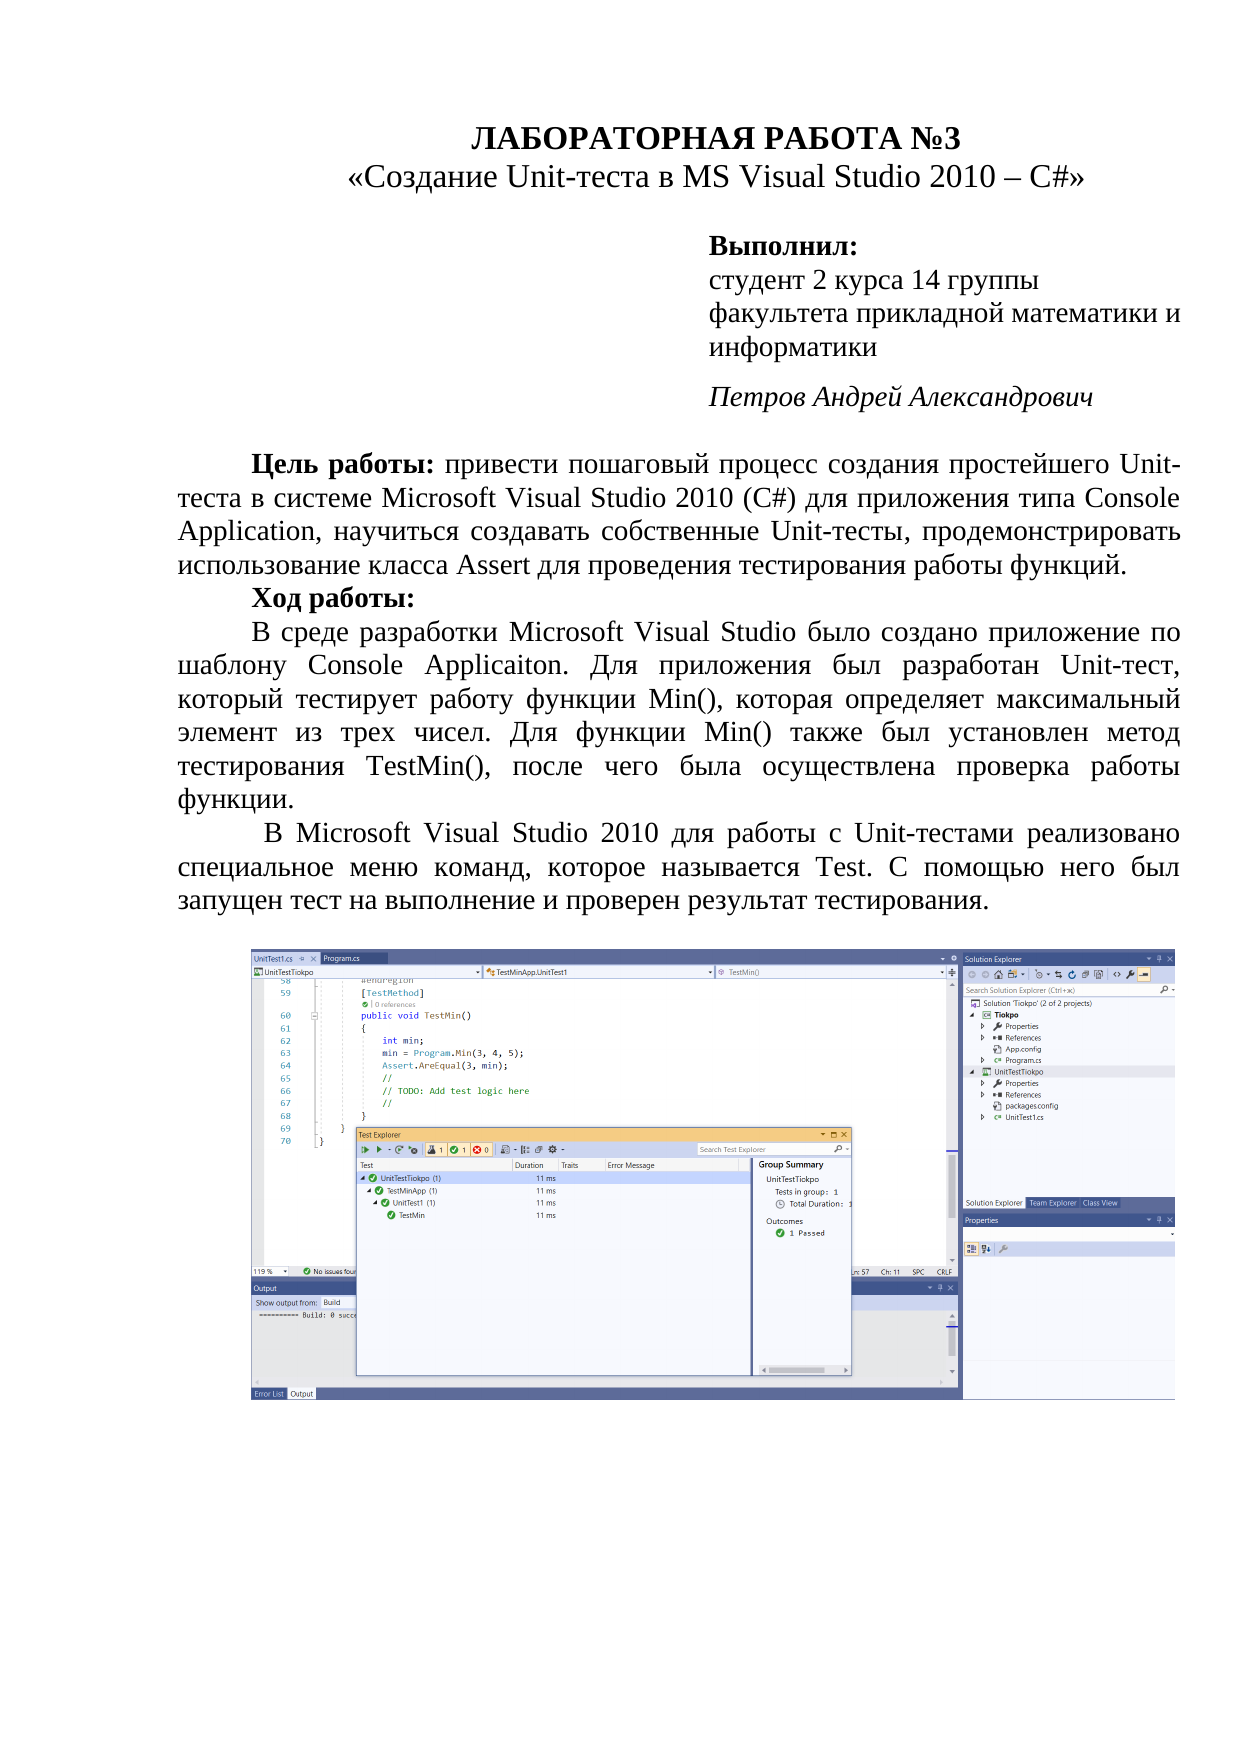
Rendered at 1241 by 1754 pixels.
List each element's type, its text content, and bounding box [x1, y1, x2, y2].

text студент 2 курса 14 группы [709, 262, 1181, 295]
text Цель работы: привести пошаговый процесс создания простейшего Unit-теста в системе Microsoft Visual Studio 2010 (C#) для приложения типа Console Application, научиться создавать собственные Unit-тесты, продемонстрировать использование класса Assert для проведения тестирования работы функций. [177, 446, 1181, 580]
text «Создание Unit-теста в MS Visual Studio 2010 – C#» [177, 156, 1181, 195]
text В Microsoft Visual Studio 2010 для работы с Unit-тестами реализовано специальное меню команд, которое называется Test. С помощью него был запущен тест на выполнение и проверен результат тестирования. [177, 815, 1181, 916]
text В среде разработки Microsoft Visual Studio было создано приложение по шаблону Console Applicaiton. Для приложения был разработан Unit-тест, который тестирует работу функции Min(), которая определяет максимальный элемент из трех чисел. Для функции Min() также был установлен метод тестирования TestMin(), после чего была осуществлена проверка работы функции. [177, 614, 1181, 815]
text Ход работы: [177, 580, 1181, 614]
text Выполнил: [709, 228, 1181, 262]
text Петров Андрей Александрович [709, 379, 1181, 413]
text ЛАБОРАТОРНАЯ РАБОТА №3 [177, 118, 1181, 156]
picture [251, 949, 1175, 1400]
text факультета прикладной математики и информатики [709, 295, 1181, 362]
